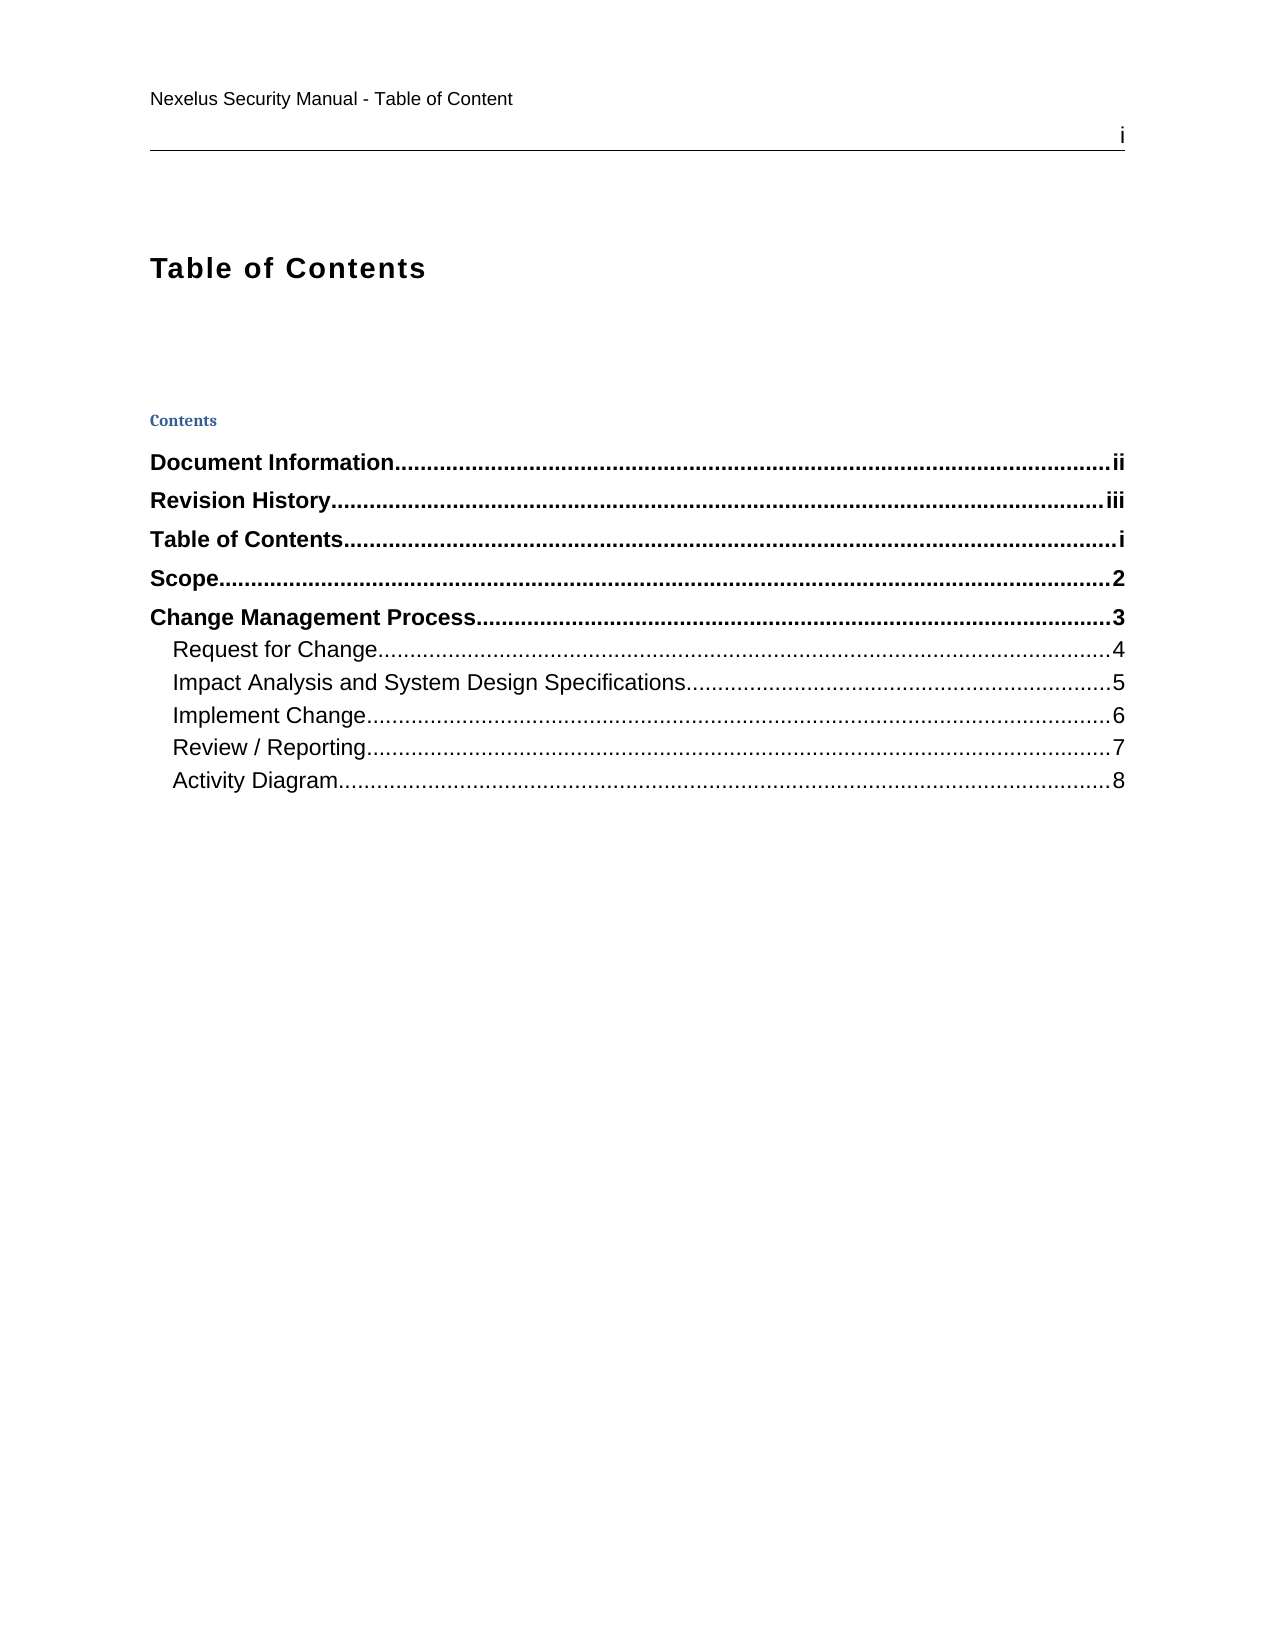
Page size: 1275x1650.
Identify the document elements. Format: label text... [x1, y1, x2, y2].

subtitle Table of Contents [150, 227, 1125, 285]
